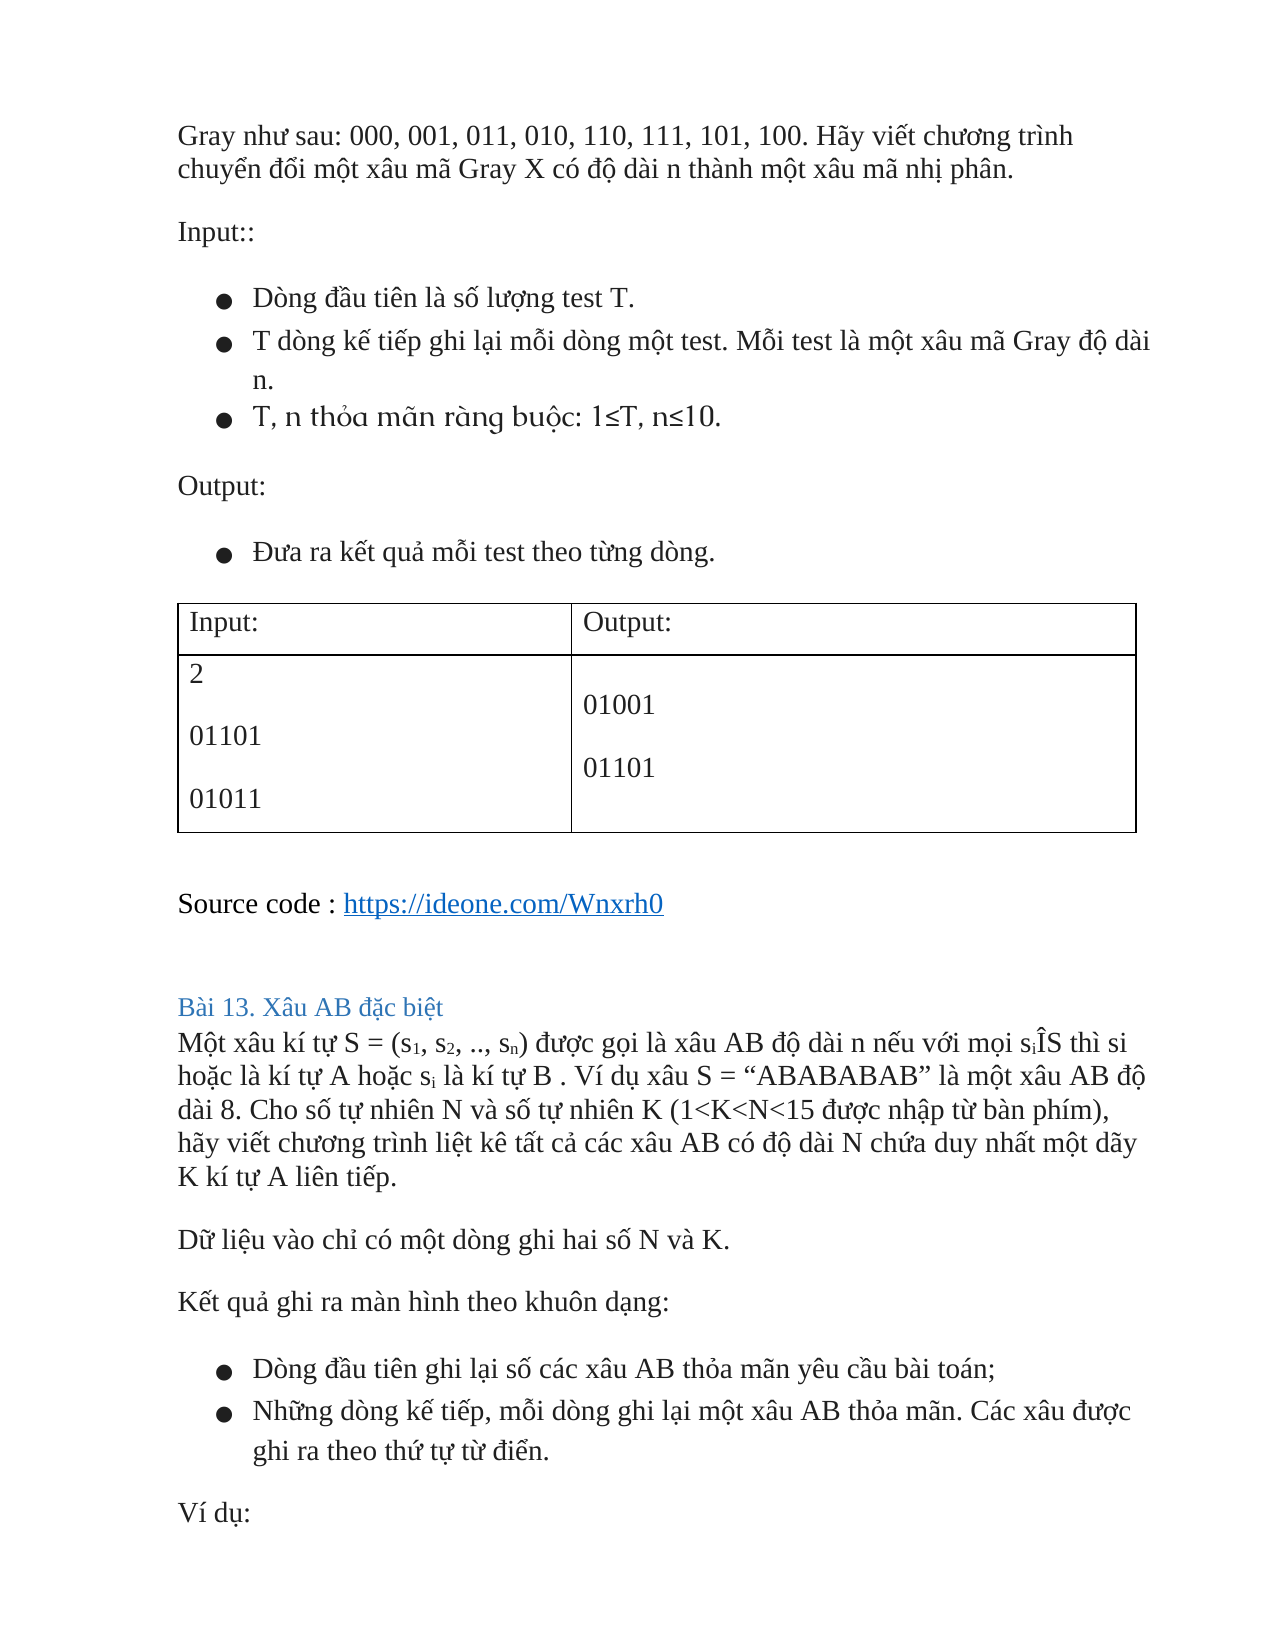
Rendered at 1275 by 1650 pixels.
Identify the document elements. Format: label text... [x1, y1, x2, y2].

text Output: [177, 468, 1157, 501]
table_header Output: [572, 604, 1135, 654]
table_cell 01001 01101 [572, 656, 1135, 831]
text Ví dụ: [177, 1495, 1157, 1529]
list Dòng đầu tiên ghi lại số các xâu AB thỏa mãn yêu cầu bài toán; [215, 1347, 1157, 1390]
table_cell 2 01101 01011 [179, 656, 571, 831]
text Dữ liệu vào chỉ có một dòng ghi hai số N và K. [177, 1222, 1157, 1255]
list T dòng kế tiếp ghi lại mỗi dòng một test. Mỗi test là một xâu mã Gray độ dài n. [215, 320, 1157, 396]
text Kết quả ghi ra màn hình theo khuôn dạng: [177, 1284, 1157, 1318]
list Dòng đầu tiên là số lượng test T. [215, 277, 1157, 320]
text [177, 118, 1157, 185]
text Source code : https://ideone.com/Wnxrh0 [177, 886, 1157, 919]
text Một xâu kí tự S = (s1, s2, .., sn) được gọi là xâu AB độ dài n nếu với mọi siÎS thì si hoặc là kí tự A hoặc si là kí tự B . Ví dụ xâu S = “ABABABAB” là một xâu AB độ dài 8. Cho số tự nhiên N và số tự nhiên K (1<K<N<15 được nhập từ bàn phím), hãy viết chương trình liệt kê tất cả các xâu AB có độ dài N chứa duy nhất một dãy K kí tự A liên tiếp. [177, 1025, 1157, 1193]
subtitle Bài 13. Xâu AB đặc biệt [177, 991, 1157, 1023]
list Những dòng kế tiếp, mỗi dòng ghi lại một xâu AB thỏa mãn. Các xâu được ghi ra theo thứ tự từ điển. [215, 1390, 1157, 1466]
list Đưa ra kết quả mỗi test theo từng dòng. [215, 531, 1157, 573]
text Input:: [177, 214, 1157, 248]
table_header Input: [179, 604, 571, 654]
